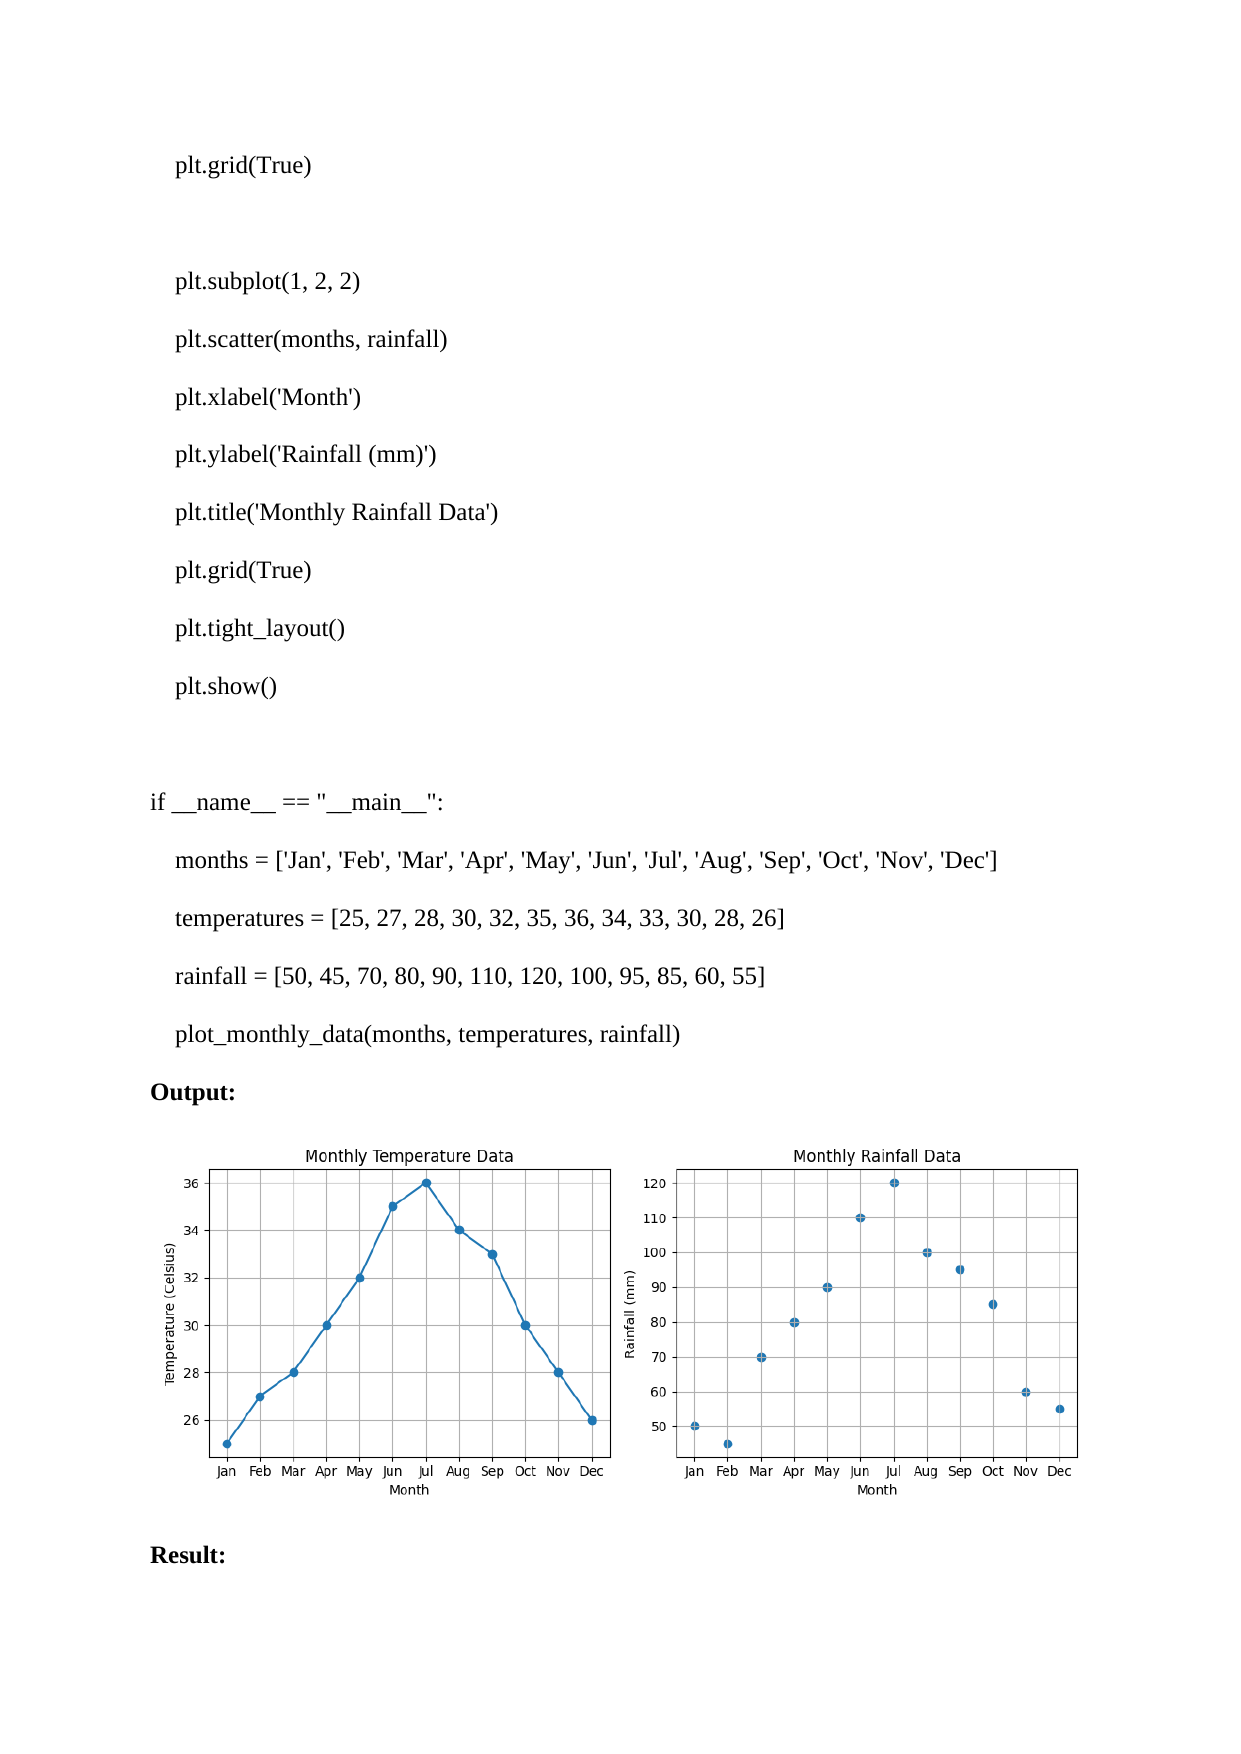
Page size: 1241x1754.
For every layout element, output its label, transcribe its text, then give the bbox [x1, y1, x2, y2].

text if __name__ == "__main__": [150, 787, 1090, 816]
text Result: [150, 1540, 1090, 1568]
text plt.scatter(months, rainfall) [150, 324, 1090, 352]
text plt.show() [150, 671, 1090, 700]
text plt.ylabel('Rainfall (mm)') [150, 439, 1090, 468]
text plt.grid(True) [150, 555, 1090, 584]
text plt.xlabel('Month') [150, 382, 1090, 410]
text temperatures = [25, 27, 28, 30, 32, 35, 36, 34, 33, 30, 28, 26] [150, 903, 1090, 932]
text Output: [150, 1077, 1090, 1105]
text plot_monthly_data(months, temperatures, rainfall) [150, 1019, 1090, 1047]
picture [150, 1134, 1091, 1511]
text plt.grid(True) [150, 150, 1090, 179]
text months = ['Jan', 'Feb', 'Mar', 'Apr', 'May', 'Jun', 'Jul', 'Aug', 'Sep', 'Oct', 'Nov', 'Dec'] [150, 845, 1090, 874]
text plt.title('Monthly Rainfall Data') [150, 497, 1090, 526]
text rainfall = [50, 45, 70, 80, 90, 110, 120, 100, 95, 85, 60, 55] [150, 961, 1090, 989]
text plt.tight_layout() [150, 613, 1090, 642]
text plt.subplot(1, 2, 2) [150, 266, 1090, 294]
